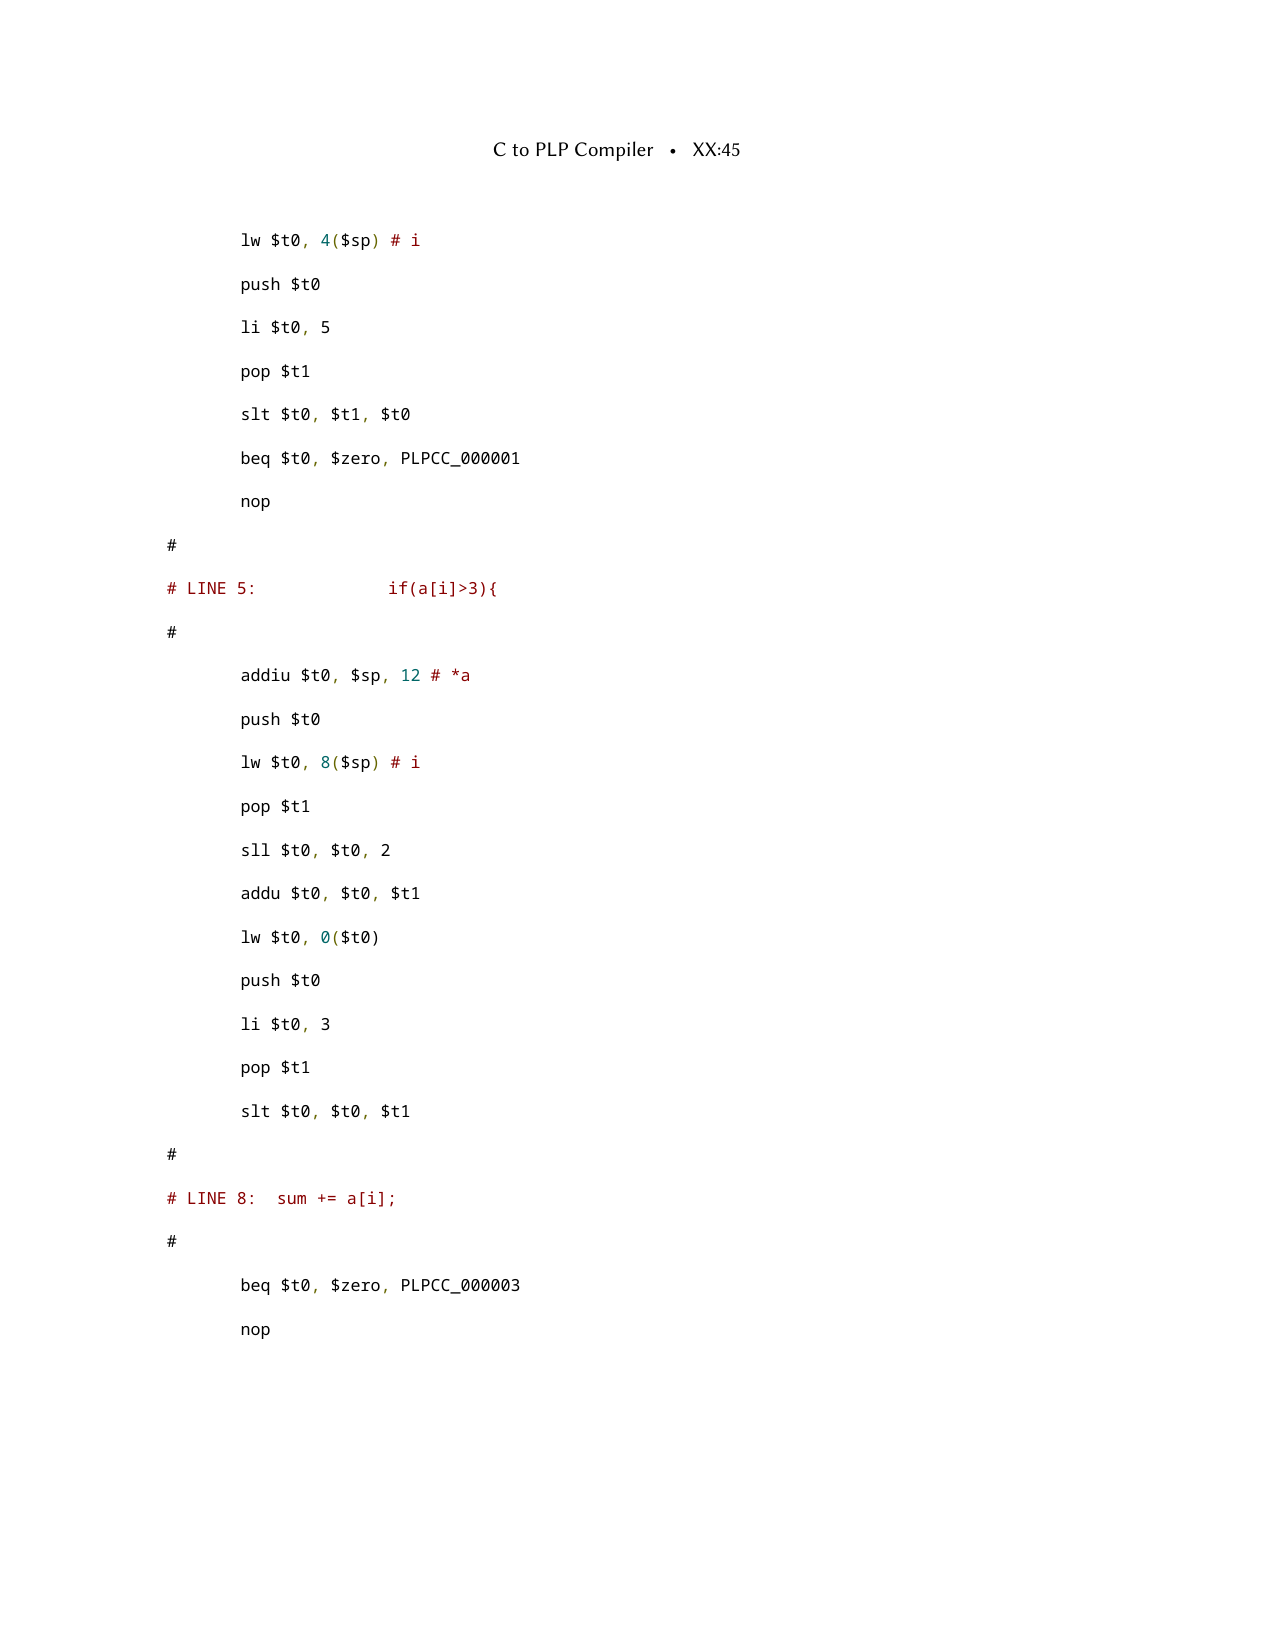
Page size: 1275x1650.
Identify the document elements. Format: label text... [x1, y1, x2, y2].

text push $t0 [167, 272, 1108, 295]
text # [167, 621, 1108, 643]
text addu $t0, $t0, $t1 [167, 882, 1108, 904]
text lw $t0, 0($t0) [167, 925, 1108, 948]
text # [167, 1143, 1108, 1166]
text beq $t0, $zero, PLPCC_000003 [167, 1274, 1108, 1296]
text beq $t0, $zero, PLPCC_000001 [167, 446, 1108, 469]
text addiu $t0, $sp, 12 # *a [167, 664, 1108, 687]
text sll $t0, $t0, 2 [167, 838, 1108, 861]
text # LINE 5: if(a[i]>3){ [167, 577, 1108, 600]
text li $t0, 3 [167, 1012, 1108, 1035]
text # LINE 8: sum += a[i]; [167, 1187, 1108, 1209]
text nop [167, 490, 1108, 513]
text slt $t0, $t1, $t0 [167, 403, 1108, 426]
text # [167, 533, 1108, 556]
text nop [167, 1317, 1108, 1340]
text slt $t0, $t0, $t1 [167, 1099, 1108, 1122]
text push $t0 [167, 969, 1108, 992]
text pop $t1 [167, 1056, 1108, 1079]
text push $t0 [167, 708, 1108, 730]
text # [167, 1230, 1108, 1253]
text lw $t0, 8($sp) # i [167, 751, 1108, 774]
text li $t0, 5 [167, 316, 1108, 338]
text pop $t1 [167, 359, 1108, 382]
text pop $t1 [167, 795, 1108, 817]
text lw $t0, 4($sp) # i [167, 229, 1108, 251]
